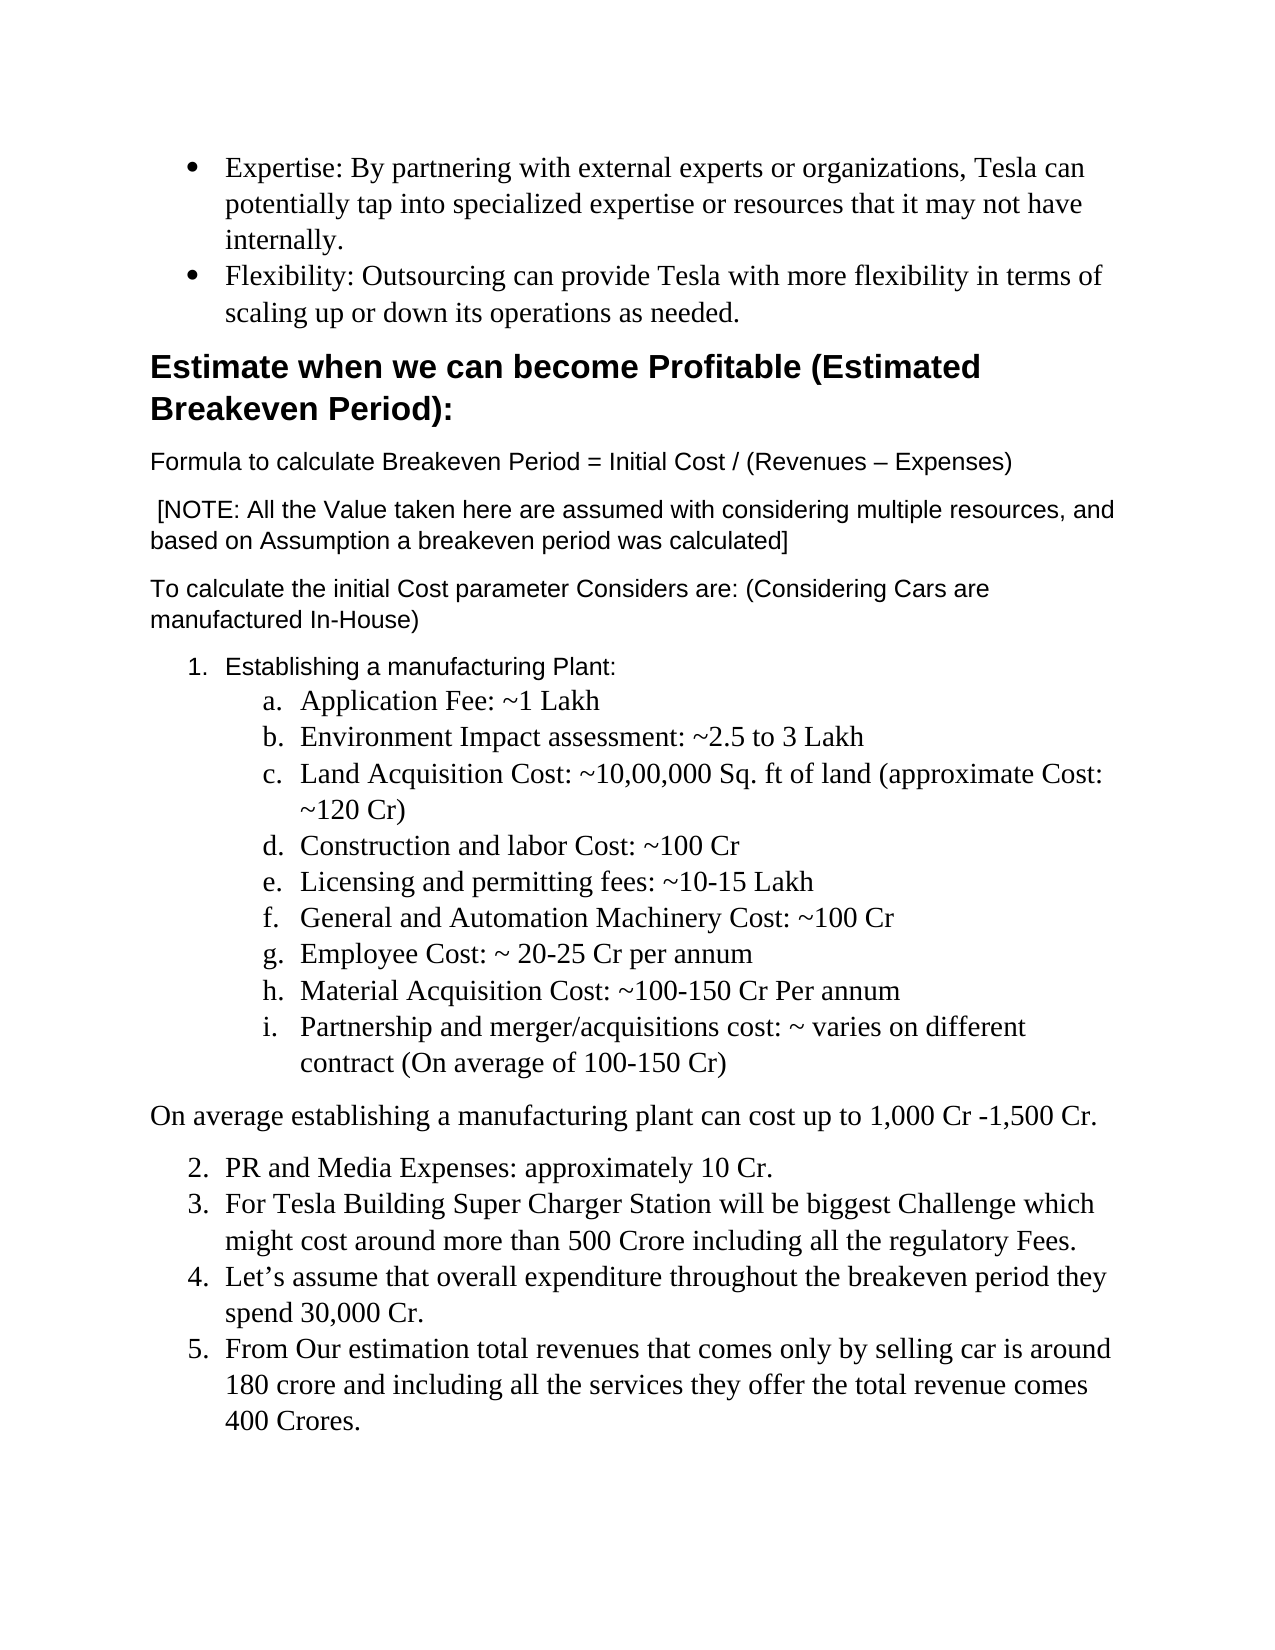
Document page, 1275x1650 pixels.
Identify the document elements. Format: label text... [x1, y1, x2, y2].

list PR and Media Expenses: approximately 10 Cr. [187, 1151, 1125, 1184]
list Licensing and permitting fees: ~10-15 Lakh [262, 864, 1125, 898]
text To calculate the initial Cost parameter Considers are: (Considering Cars are manufactured In-House) [150, 574, 1125, 633]
list From Our estimation total revenues that comes only by selling car is around 180 crore and including all the services they offer the total revenue comes 400 Crores. [187, 1331, 1125, 1437]
list Employee Cost: ~ 20-25 Cr per annum [262, 936, 1125, 970]
list Partnership and merger/acquisitions cost: ~ varies on different contract (On average of 100-150 Cr) [262, 1009, 1125, 1078]
text Formula to calculate Breakeven Period = Initial Cost / (Revenues – Expenses) [150, 447, 1125, 476]
list Establishing a manufacturing Plant: [187, 652, 1125, 681]
list Expertise: By partnering with external experts or organizations, Tesla can potentially tap into specialized expertise or resources that it may not have internally. [187, 150, 1125, 256]
text Estimate when we can become Profitable (Estimated Breakeven Period): [150, 348, 1125, 427]
list Land Acquisition Cost: ~10,00,000 Sq. ft of land (approximate Cost: ~120 Cr) [262, 756, 1125, 825]
list Environment Impact assessment: ~2.5 to 3 Lakh [262, 719, 1125, 753]
list For Tesla Building Super Charger Station will be biggest Challenge which might cost around more than 500 Crore including all the regulatory Fees. [187, 1187, 1125, 1256]
list Flexibility: Outsourcing can provide Tesla with more flexibility in terms of scaling up or down its operations as needed. [187, 258, 1125, 328]
list General and Automation Machinery Cost: ~100 Cr [262, 900, 1125, 934]
list Let’s assume that overall expenditure throughout the breakeven period they spend 30,000 Cr. [187, 1259, 1125, 1329]
list Construction and labor Cost: ~100 Cr [262, 828, 1125, 862]
text [NOTE: All the Value taken here are assumed with considering multiple resources, and based on Assumption a breakeven period was calculated] [150, 495, 1125, 555]
list Material Acquisition Cost: ~100-150 Cr Per annum [262, 973, 1125, 1006]
text On average establishing a manufacturing plant can cost up to 1,000 Cr -1,500 Cr. [150, 1098, 1125, 1131]
list Application Fee: ~1 Lakh [262, 683, 1125, 717]
